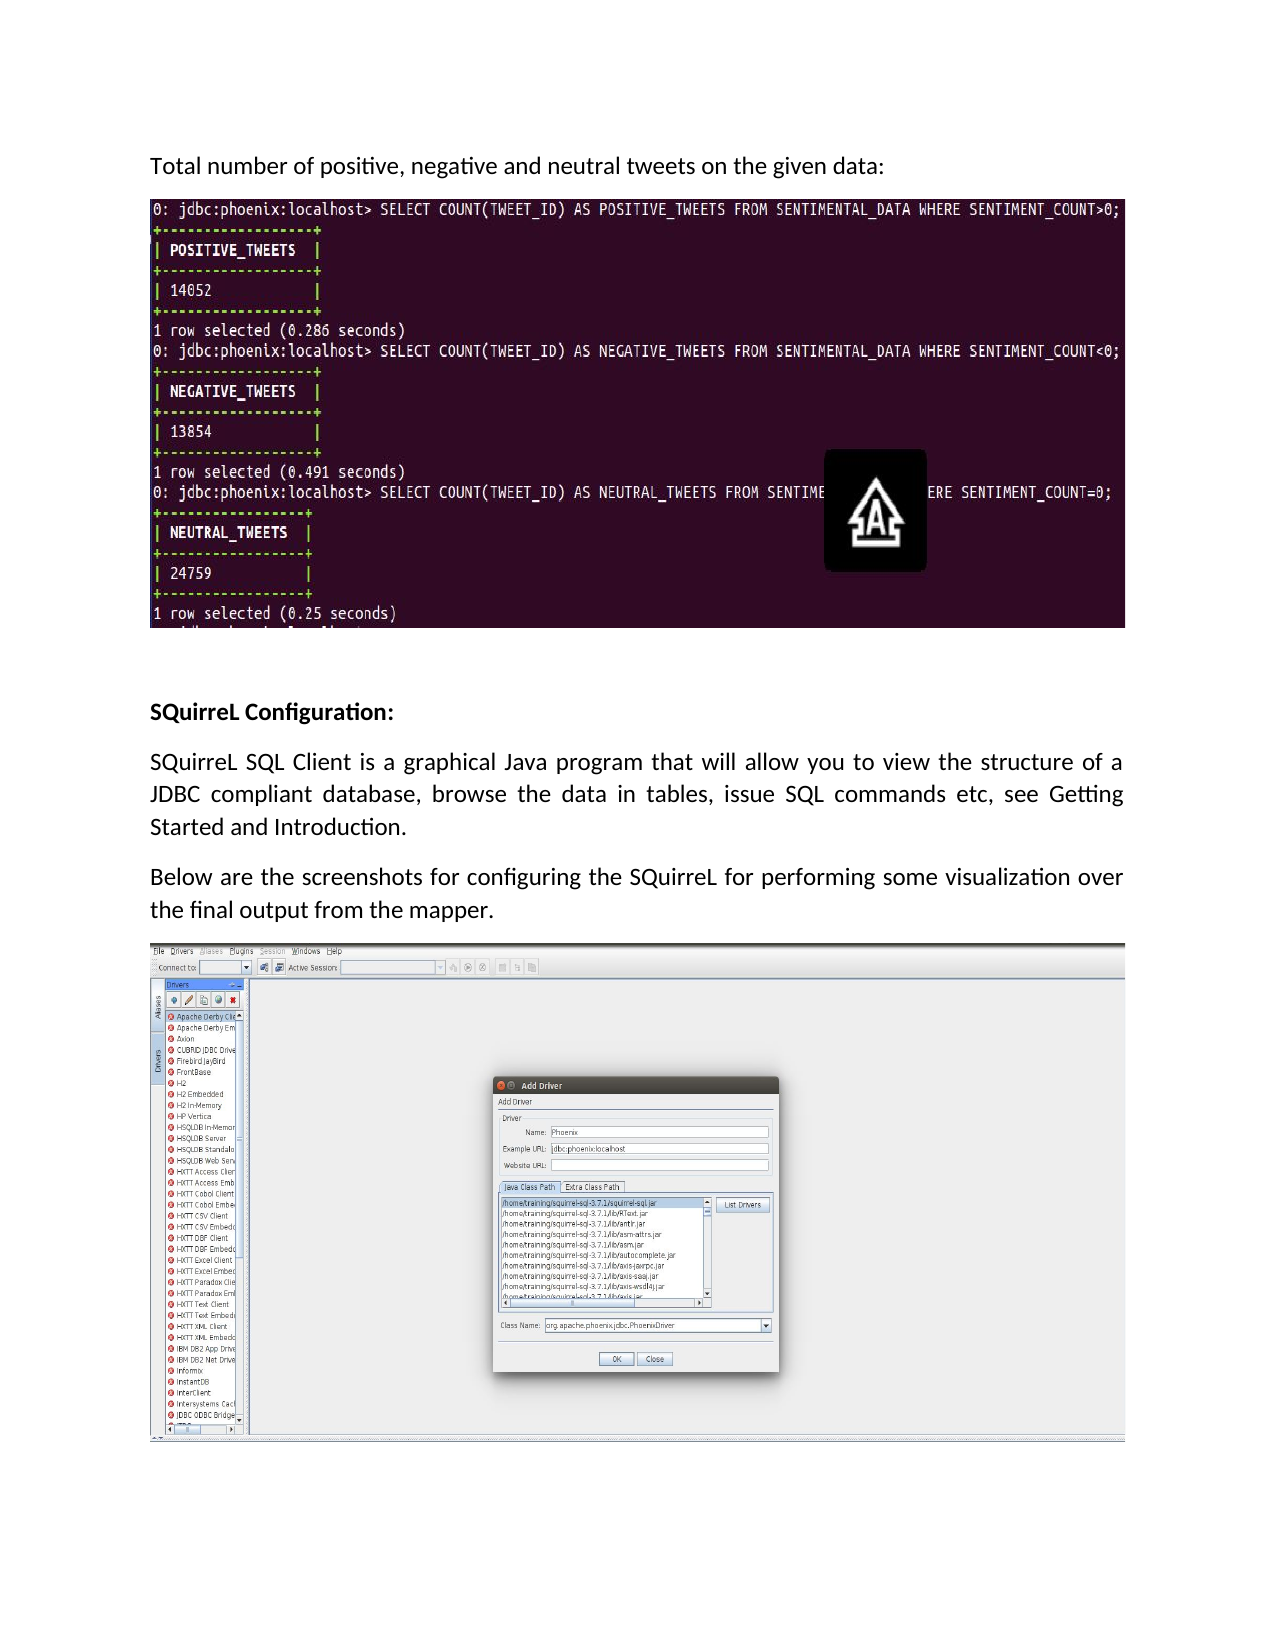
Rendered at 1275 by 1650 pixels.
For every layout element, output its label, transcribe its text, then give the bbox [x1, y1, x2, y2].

text SQuirreL Configuration: [150, 696, 1125, 727]
picture [150, 943, 1125, 1442]
text Total number of positive, negative and neutral tweets on the given data: [150, 150, 1125, 181]
text SQuirreL SQL Client is a graphical Java program that will allow you to view the structure of a JDBC compliant database, browse the data in tables, issue SQL commands etc, see Getting Started and Introduction. [150, 746, 1125, 842]
picture [150, 199, 1125, 628]
text Below are the screenshots for configuring the SQuirreL for performing some visualization over the final output from the mapper. [150, 861, 1125, 924]
